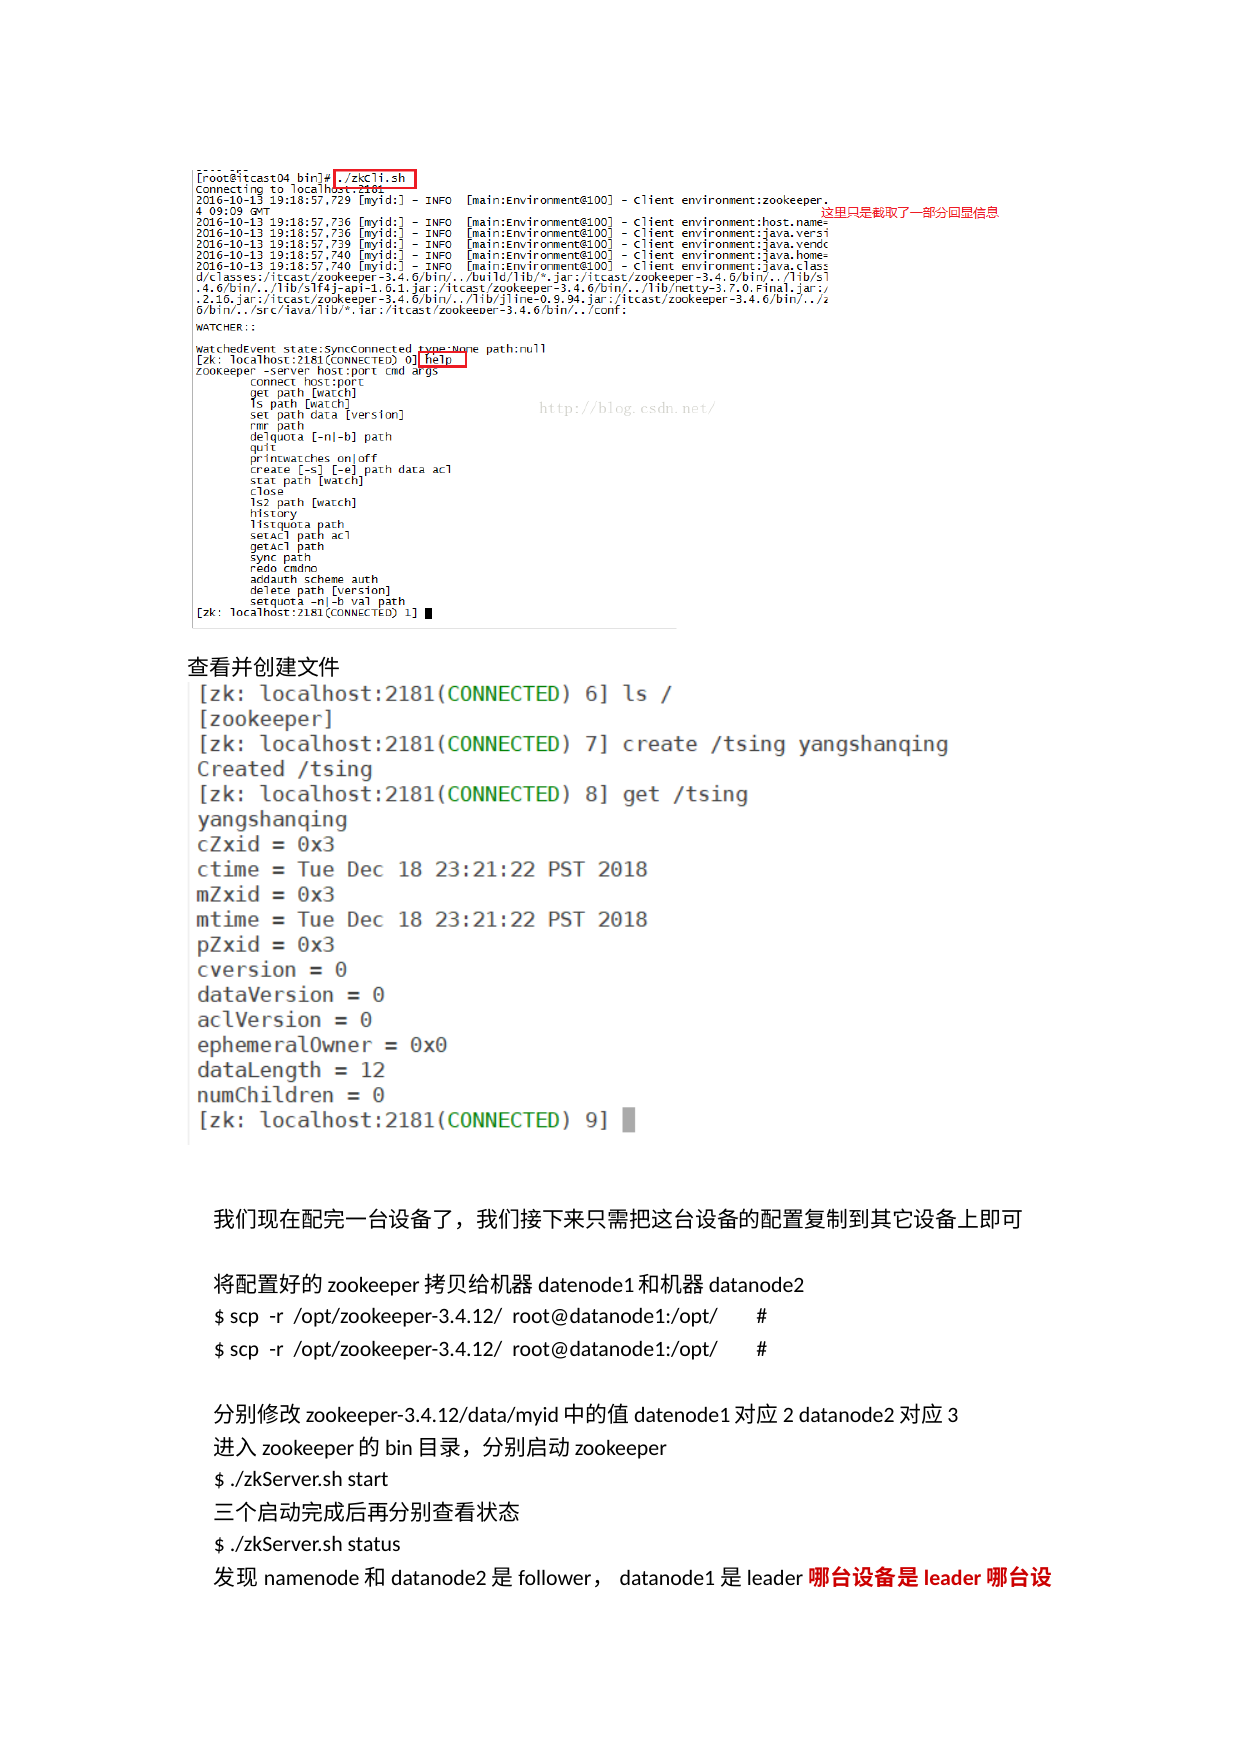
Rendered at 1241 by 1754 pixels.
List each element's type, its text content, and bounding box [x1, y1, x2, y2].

text 进入zookeeper的bin目录，分别启动zookeeper [187, 1429, 1053, 1462]
text $ scp -r /opt/zookeeper-3.4.12/ root@datanode1:/opt/ # [187, 1332, 1053, 1364]
picture [187, 682, 1012, 1145]
text $ ./zkServer.sh start [187, 1462, 1053, 1494]
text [187, 1559, 1053, 1592]
text 查看并创建文件 [187, 649, 1053, 682]
text 三个启动完成后再分别查看状态 [187, 1494, 1053, 1527]
text 我们现在配完一台设备了，我们接下来只需把这台设备的配置复制到其它设备上即可 [187, 1202, 1053, 1234]
picture [187, 162, 1053, 637]
text 将配置好的zookeeper拷贝给机器datenode1和机器datanode2 [187, 1267, 1053, 1299]
text $ scp -r /opt/zookeeper-3.4.12/ root@datanode1:/opt/ # [187, 1299, 1053, 1332]
text $ ./zkServer.sh status [187, 1527, 1053, 1559]
text 分别修改zookeeper-3.4.12/data/myid中的值 datenode1对应2 datanode2对应3 [187, 1397, 1053, 1429]
